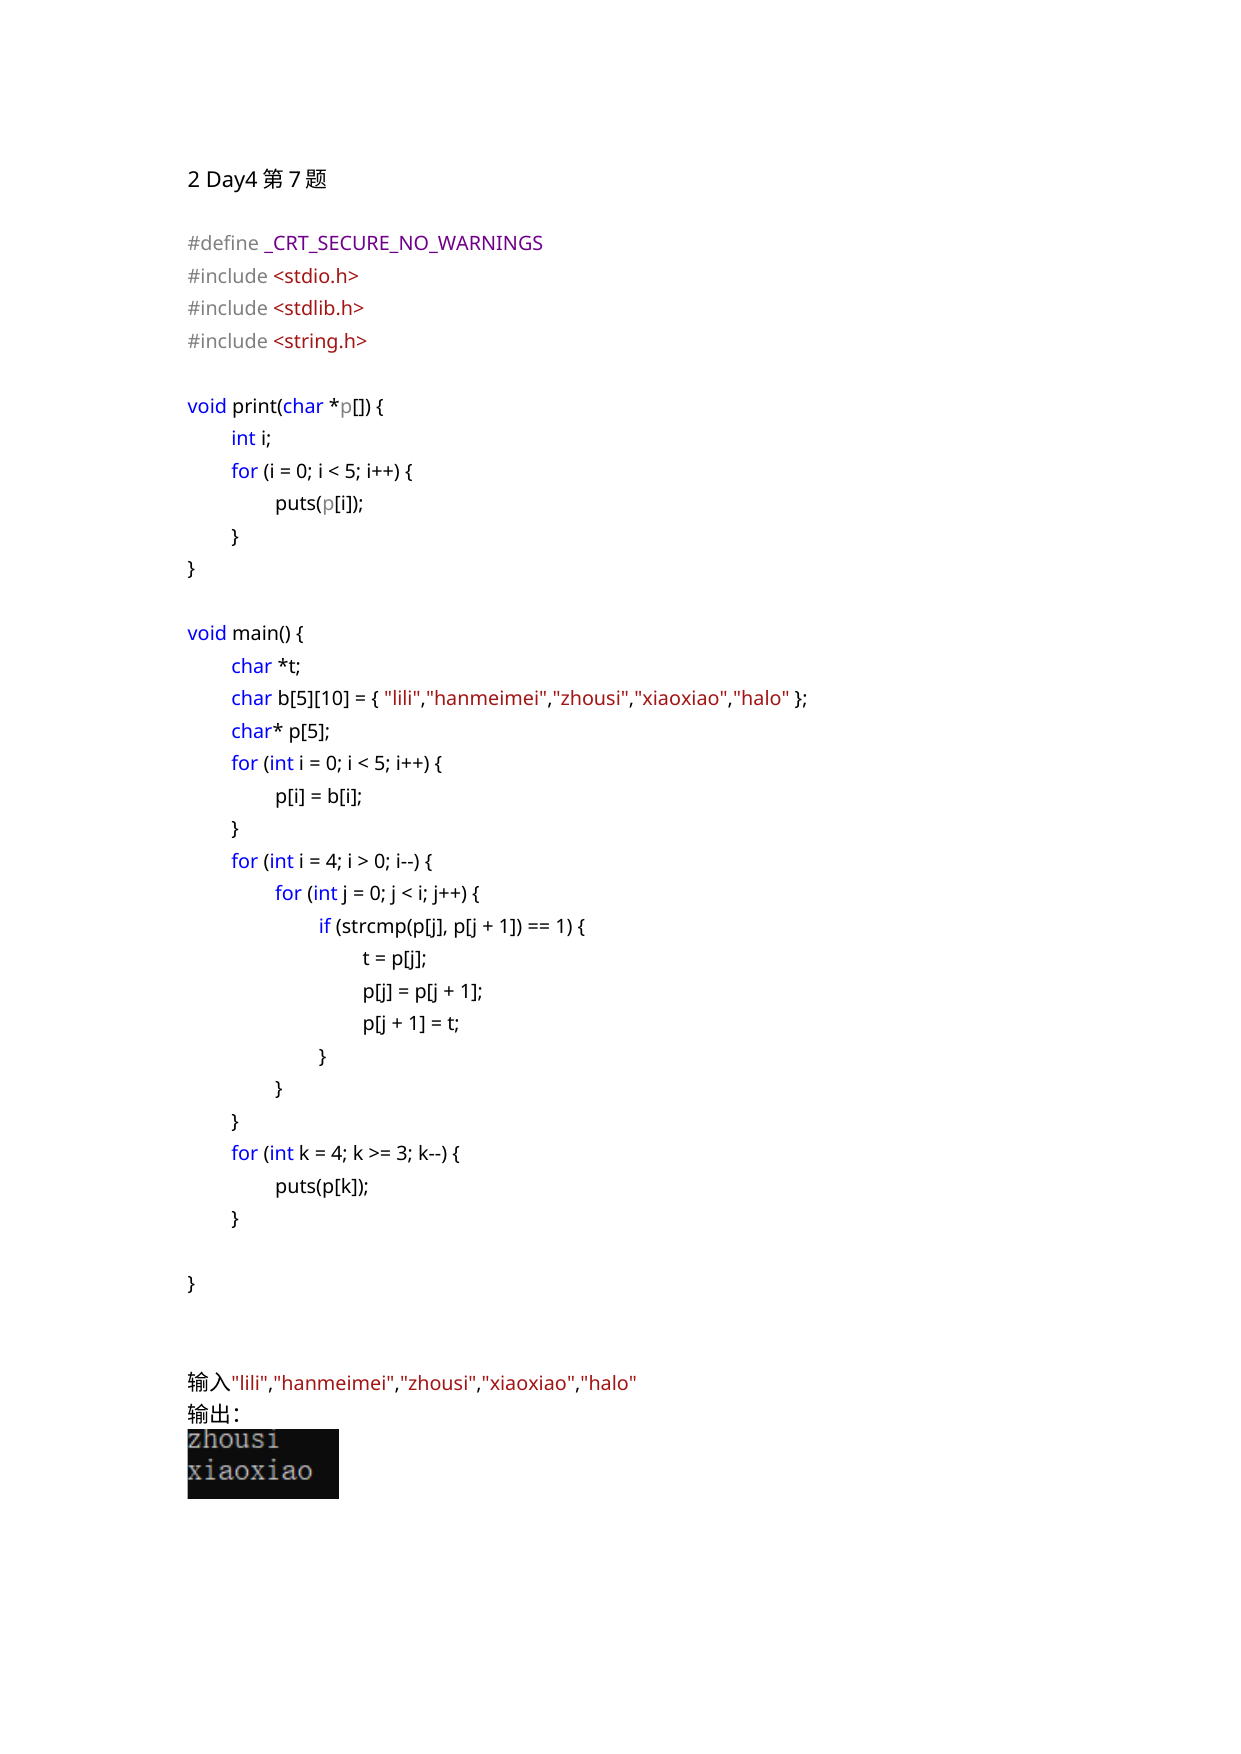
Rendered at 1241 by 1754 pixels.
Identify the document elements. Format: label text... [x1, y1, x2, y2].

text 输出： [187, 1397, 1053, 1429]
text puts(p[k]); [187, 1169, 1053, 1202]
text #define _CRT_SECURE_NO_WARNINGS [187, 227, 1053, 259]
text } [187, 1039, 1053, 1072]
text for (int k = 4; k >= 3; k--) { [187, 1137, 1053, 1169]
text p[j] = p[j + 1]; [187, 974, 1053, 1007]
text for (int j = 0; j < i; j++) { [187, 877, 1053, 909]
text p[j + 1] = t; [187, 1007, 1053, 1039]
text char b[5][10] = { "lili","hanmeimei","zhousi","xiaoxiao","halo" }; [187, 682, 1053, 714]
text for (i = 0; i < 5; i++) { [187, 454, 1053, 487]
text p[i] = b[i]; [187, 779, 1053, 812]
picture [187, 1429, 339, 1499]
text #include <stdlib.h> [187, 292, 1053, 324]
text t = p[j]; [187, 942, 1053, 974]
text char *t; [187, 649, 1053, 682]
text } [187, 812, 1053, 844]
text } [187, 552, 1053, 584]
text } [187, 1202, 1053, 1234]
text for (int i = 4; i > 0; i--) { [187, 844, 1053, 877]
text } [187, 1072, 1053, 1104]
text } [187, 519, 1053, 552]
text void print(char *p[]) { [187, 389, 1053, 422]
text if (strcmp(p[j], p[j + 1]) == 1) { [187, 909, 1053, 942]
text for (int i = 0; i < 5; i++) { [187, 747, 1053, 779]
text char* p[5]; [187, 714, 1053, 747]
text } [187, 1267, 1053, 1299]
text puts(p[i]); [187, 487, 1053, 519]
text #include <stdio.h> [187, 259, 1053, 292]
text void main() { [187, 617, 1053, 649]
text #include <string.h> [187, 324, 1053, 357]
text } [187, 1104, 1053, 1137]
text int i; [187, 422, 1053, 454]
text 2 Day4第7题 [187, 162, 1053, 194]
text 输入"lili","hanmeimei","zhousi","xiaoxiao","halo" [187, 1364, 1053, 1397]
